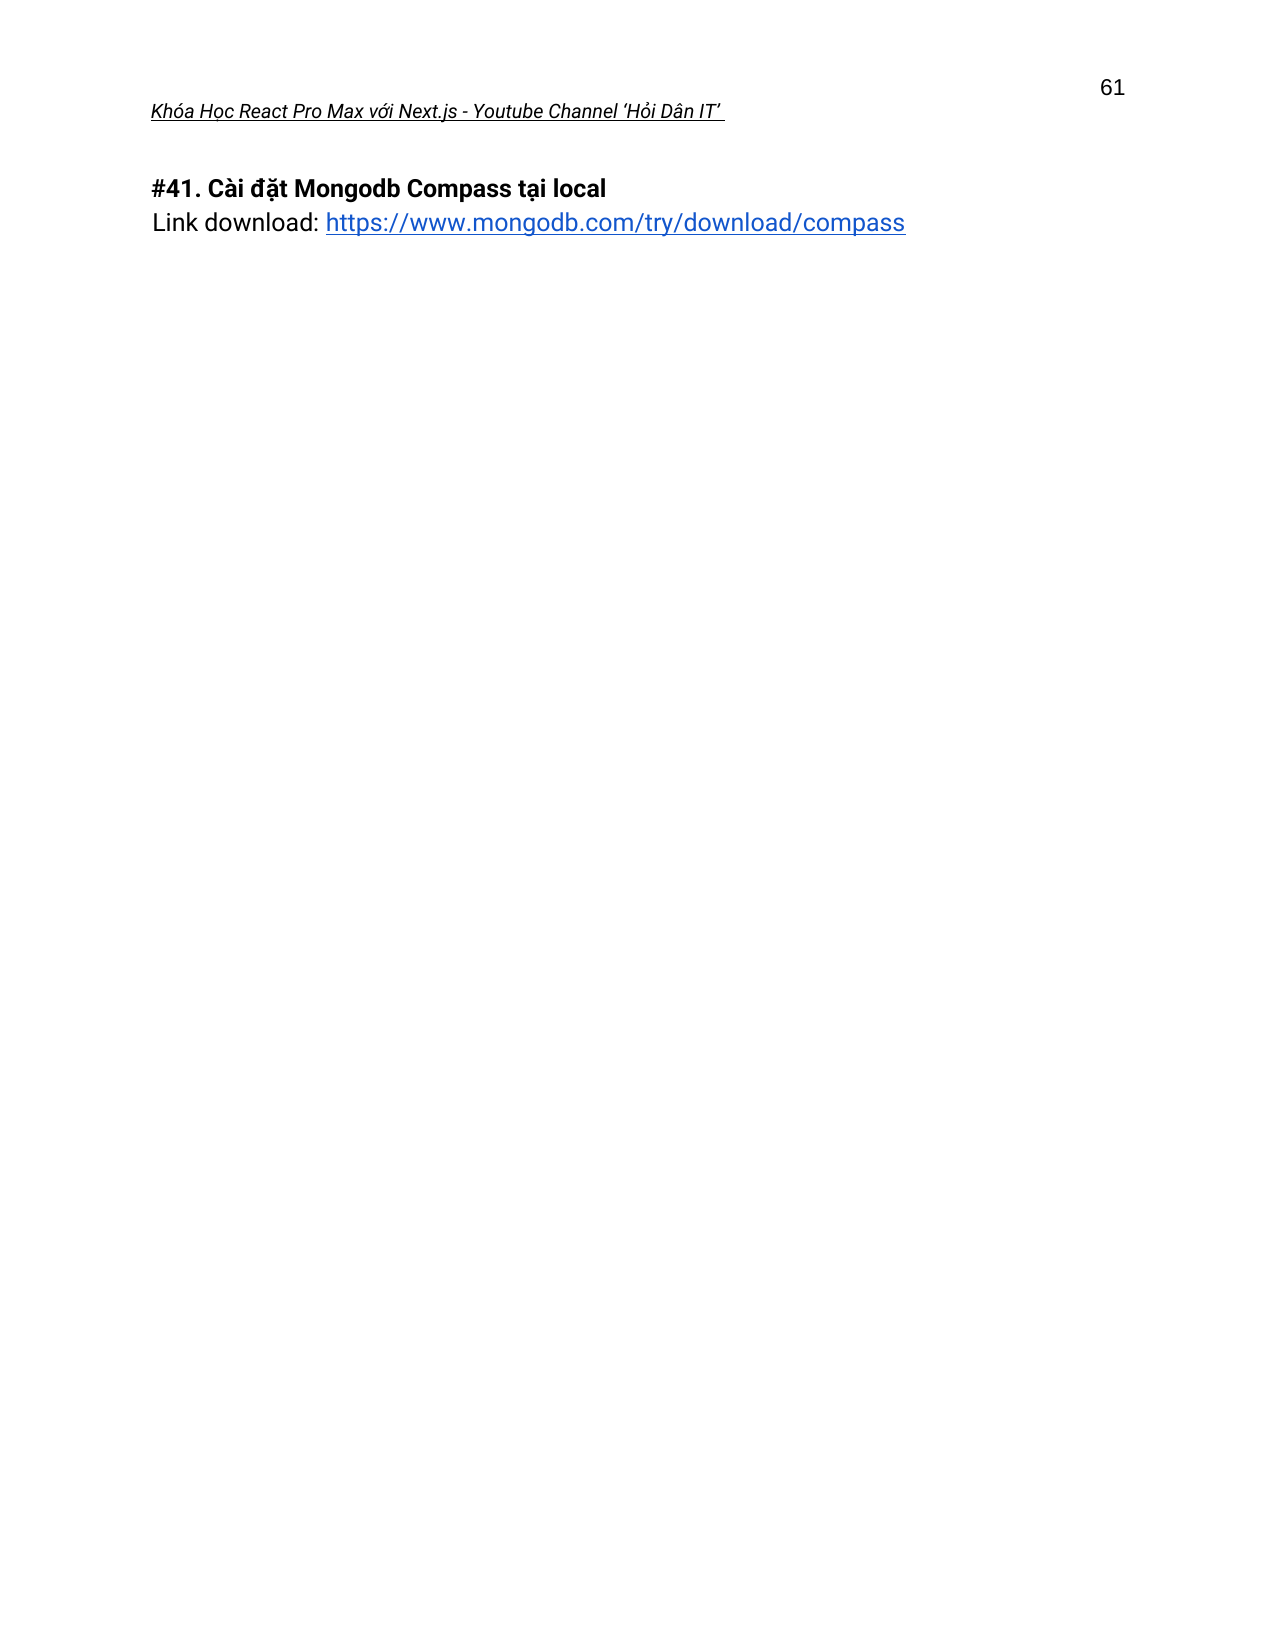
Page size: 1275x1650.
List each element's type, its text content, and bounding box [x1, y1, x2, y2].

text 61 [149, 74, 1125, 100]
text #41. Cài đặt Mongodb Compass tại local [151, 174, 1130, 203]
text Khóa Học React Pro Max với Next.js - Youtube Channel ‘Hỏi Dân IT’ [151, 100, 1130, 123]
text Link download: https://www.mongodb.com/try/download/compass [152, 209, 1130, 238]
